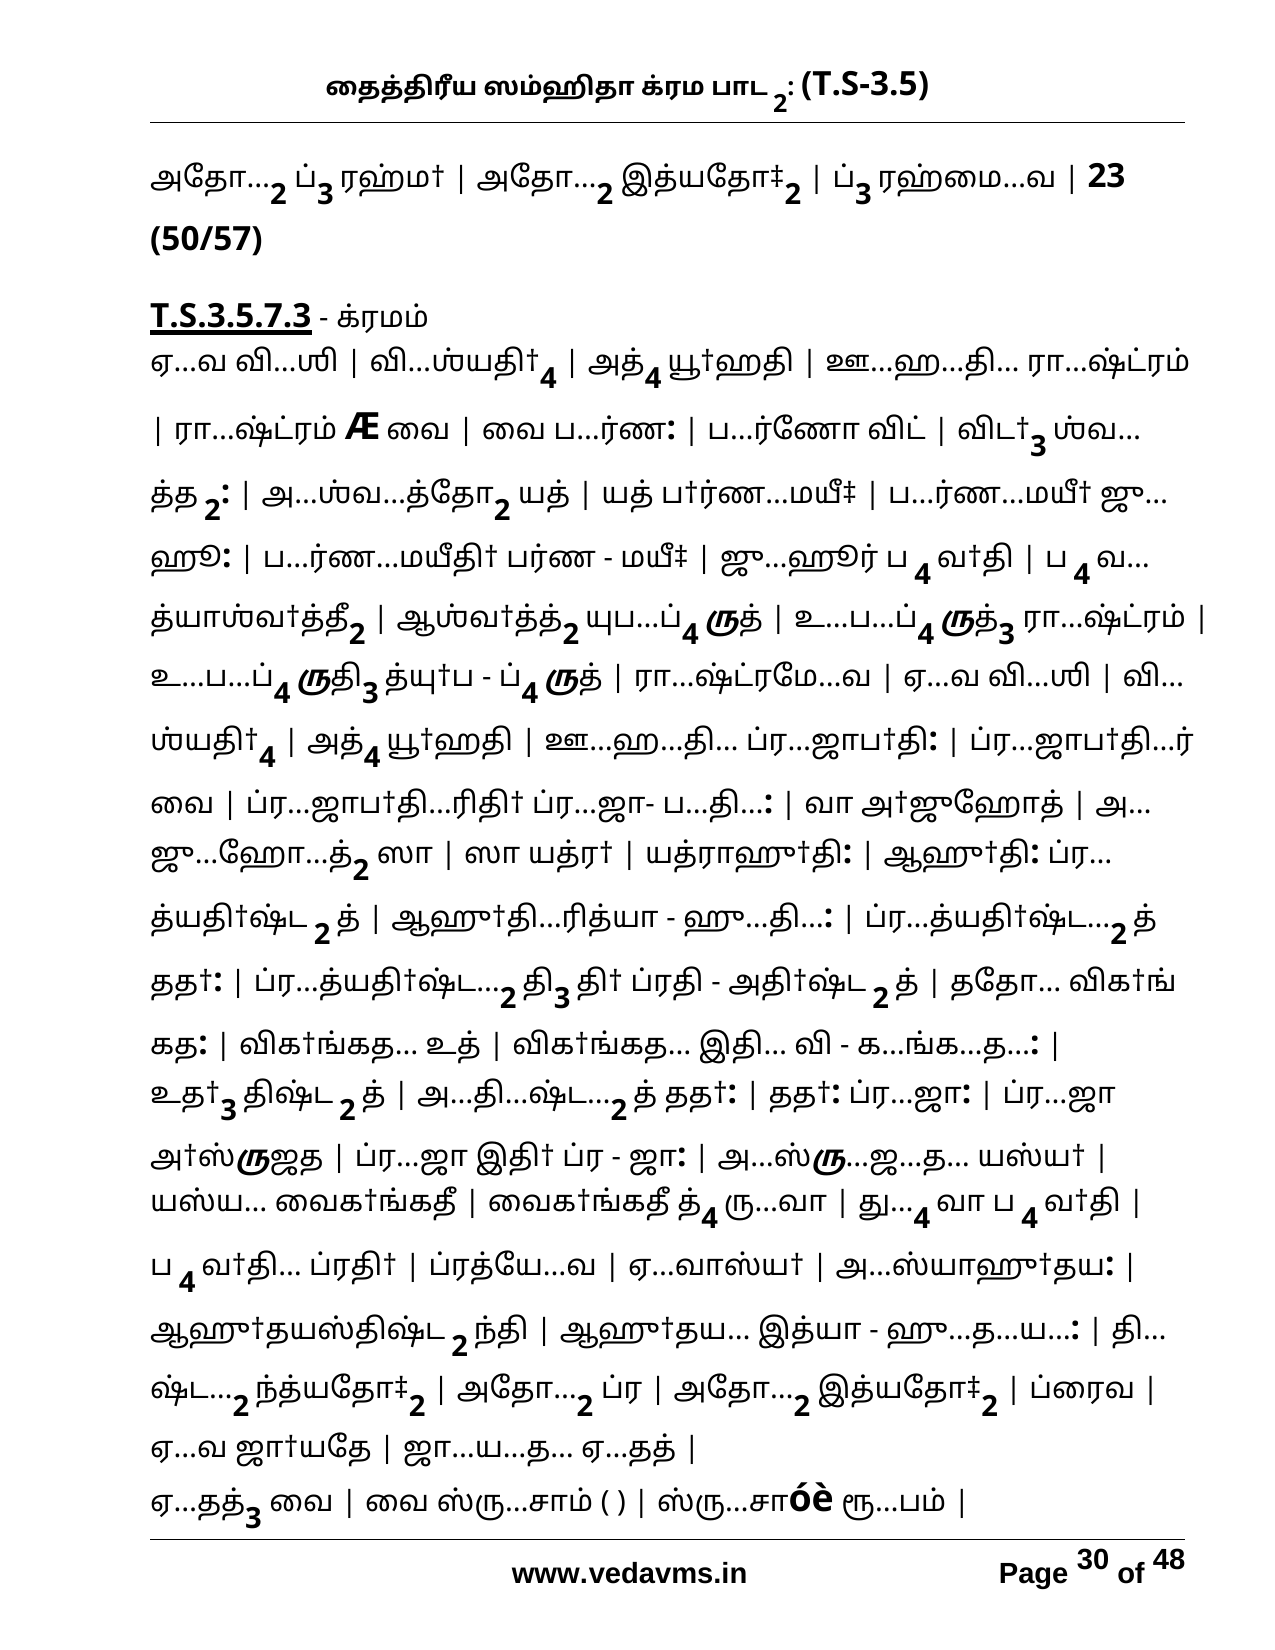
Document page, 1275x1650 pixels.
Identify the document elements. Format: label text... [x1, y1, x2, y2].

text T.S.3.5.7.3 - க்ரமம் [150, 291, 1185, 338]
